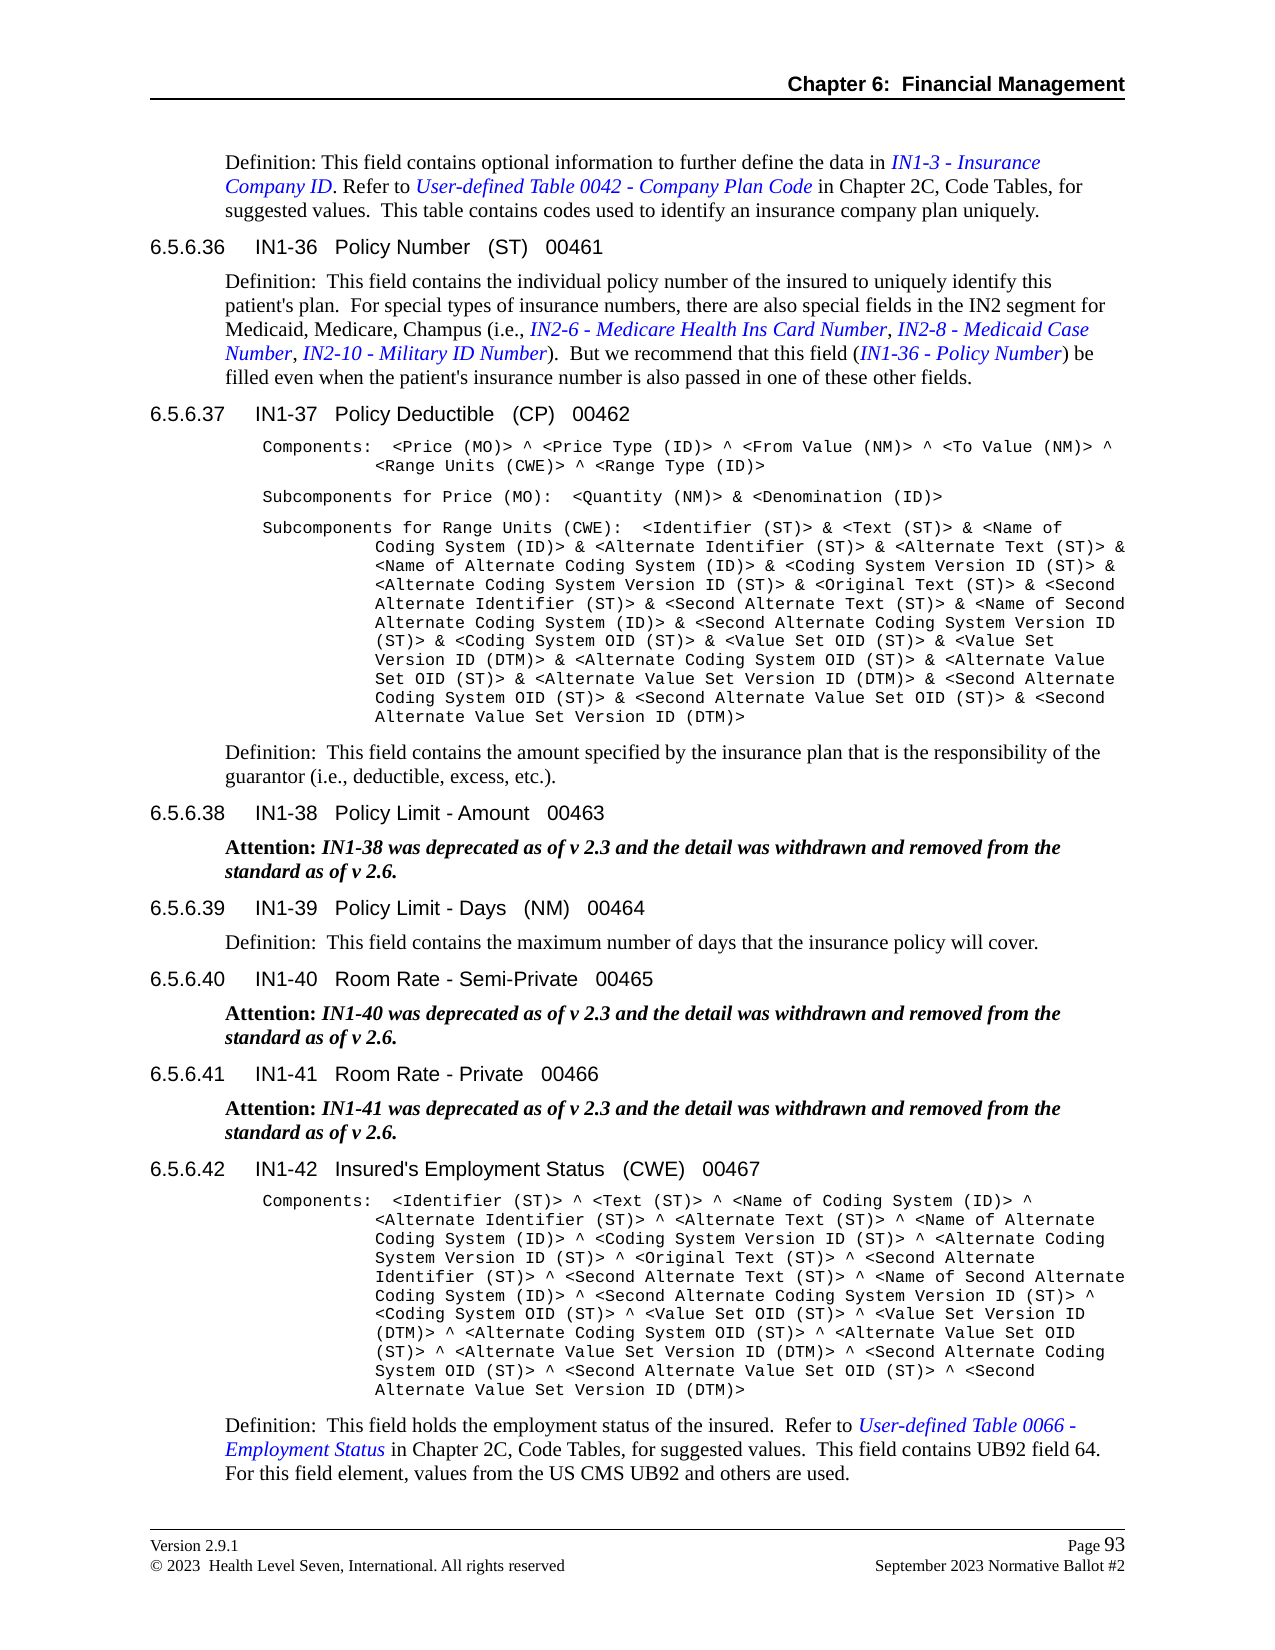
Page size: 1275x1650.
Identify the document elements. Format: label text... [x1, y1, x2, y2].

text Attention: IN1-41 was deprecated as of v 2.3 and the detail was withdrawn and removed from the standard as of v 2.6. [225, 1096, 1125, 1144]
subtitle IN1-37 Policy Deductible (CP) 00462 [150, 402, 1125, 426]
text Subcomponents for Price (MO): <Quantity (NM)> & <Denomination (ID)> [262, 488, 1125, 507]
text Attention: IN1-40 was deprecated as of v 2.3 and the detail was withdrawn and removed from the standard as of v 2.6. [225, 1001, 1125, 1049]
subtitle IN1-40 Room Rate - Semi-Private 00465 [150, 966, 1125, 990]
subtitle IN1-39 Policy Limit - Days (NM) 00464 [150, 895, 1125, 919]
text Definition: This field contains the individual policy number of the insured to uniquely identify this patient's plan. For special types of insurance numbers, there are also special fields in the IN2 segment for Medicaid, Medicare, Champus (i.e., IN2-6 - Medicare Health Ins Card Number, IN2-8 - Medicaid Case Number, IN2-10 - Military ID Number). But we recommend that this field (IN1-36 - Policy Number) be filled even when the patient's insurance number is also passed in one of these other fields. [225, 269, 1125, 389]
subtitle IN1-38 Policy Limit - Amount 00463 [150, 800, 1125, 824]
text Definition: This field contains the maximum number of days that the insurance policy will cover. [225, 930, 1125, 954]
text Definition: This field contains the amount specified by the insurance plan that is the responsibility of the guarantor (i.e., deductible, excess, etc.). [225, 740, 1125, 788]
text Attention: IN1-38 was deprecated as of v 2.3 and the detail was withdrawn and removed from the standard as of v 2.6. [225, 835, 1125, 883]
subtitle IN1-42 Insured's Employment Status (CWE) 00467 [150, 1156, 1125, 1180]
subtitle IN1-36 Policy Number (ST) 00461 [150, 235, 1125, 259]
text Components: <Price (MO)> ^ <Price Type (ID)> ^ <From Value (NM)> ^ <To Value (NM)> ^ <Range Units (CWE)> ^ <Range Type (ID)> [262, 438, 1125, 476]
text Definition: This field holds the employment status of the insured. Refer to User-defined Table 0066 - Employment Status in Chapter 2C, Code Tables, for suggested values. This field contains UB92 field 64. For this field element, values from the US CMS UB92 and others are used. [225, 1413, 1125, 1485]
text Definition: This field contains optional information to further define the data in IN1-3 - Insurance Company ID. Refer to User-defined Table 0042 - Company Plan Code in Chapter 2C, Code Tables, for suggested values. This table contains codes used to identify an insurance company plan uniquely. [225, 150, 1125, 222]
text Subcomponents for Range Units (CWE): <Identifier (ST)> & <Text (ST)> & <Name of Coding System (ID)> & <Alternate Identifier (ST)> & <Alternate Text (ST)> & <Name of Alternate Coding System (ID)> & <Coding System Version ID (ST)> & <Alternate Coding System Version ID (ST)> & <Original Text (ST)> & <Second Alternate Identifier (ST)> & <Second Alternate Text (ST)> & <Name of Second Alternate Coding System (ID)> & <Second Alternate Coding System Version ID (ST)> & <Coding System OID (ST)> & <Value Set OID (ST)> & <Value Set Version ID (DTM)> & <Alternate Coding System OID (ST)> & <Alternate Value Set OID (ST)> & <Alternate Value Set Version ID (DTM)> & <Second Alternate Coding System OID (ST)> & <Second Alternate Value Set OID (ST)> & <Second Alternate Value Set Version ID (DTM)> [262, 520, 1125, 727]
subtitle IN1-41 Room Rate - Private 00466 [150, 1061, 1125, 1085]
